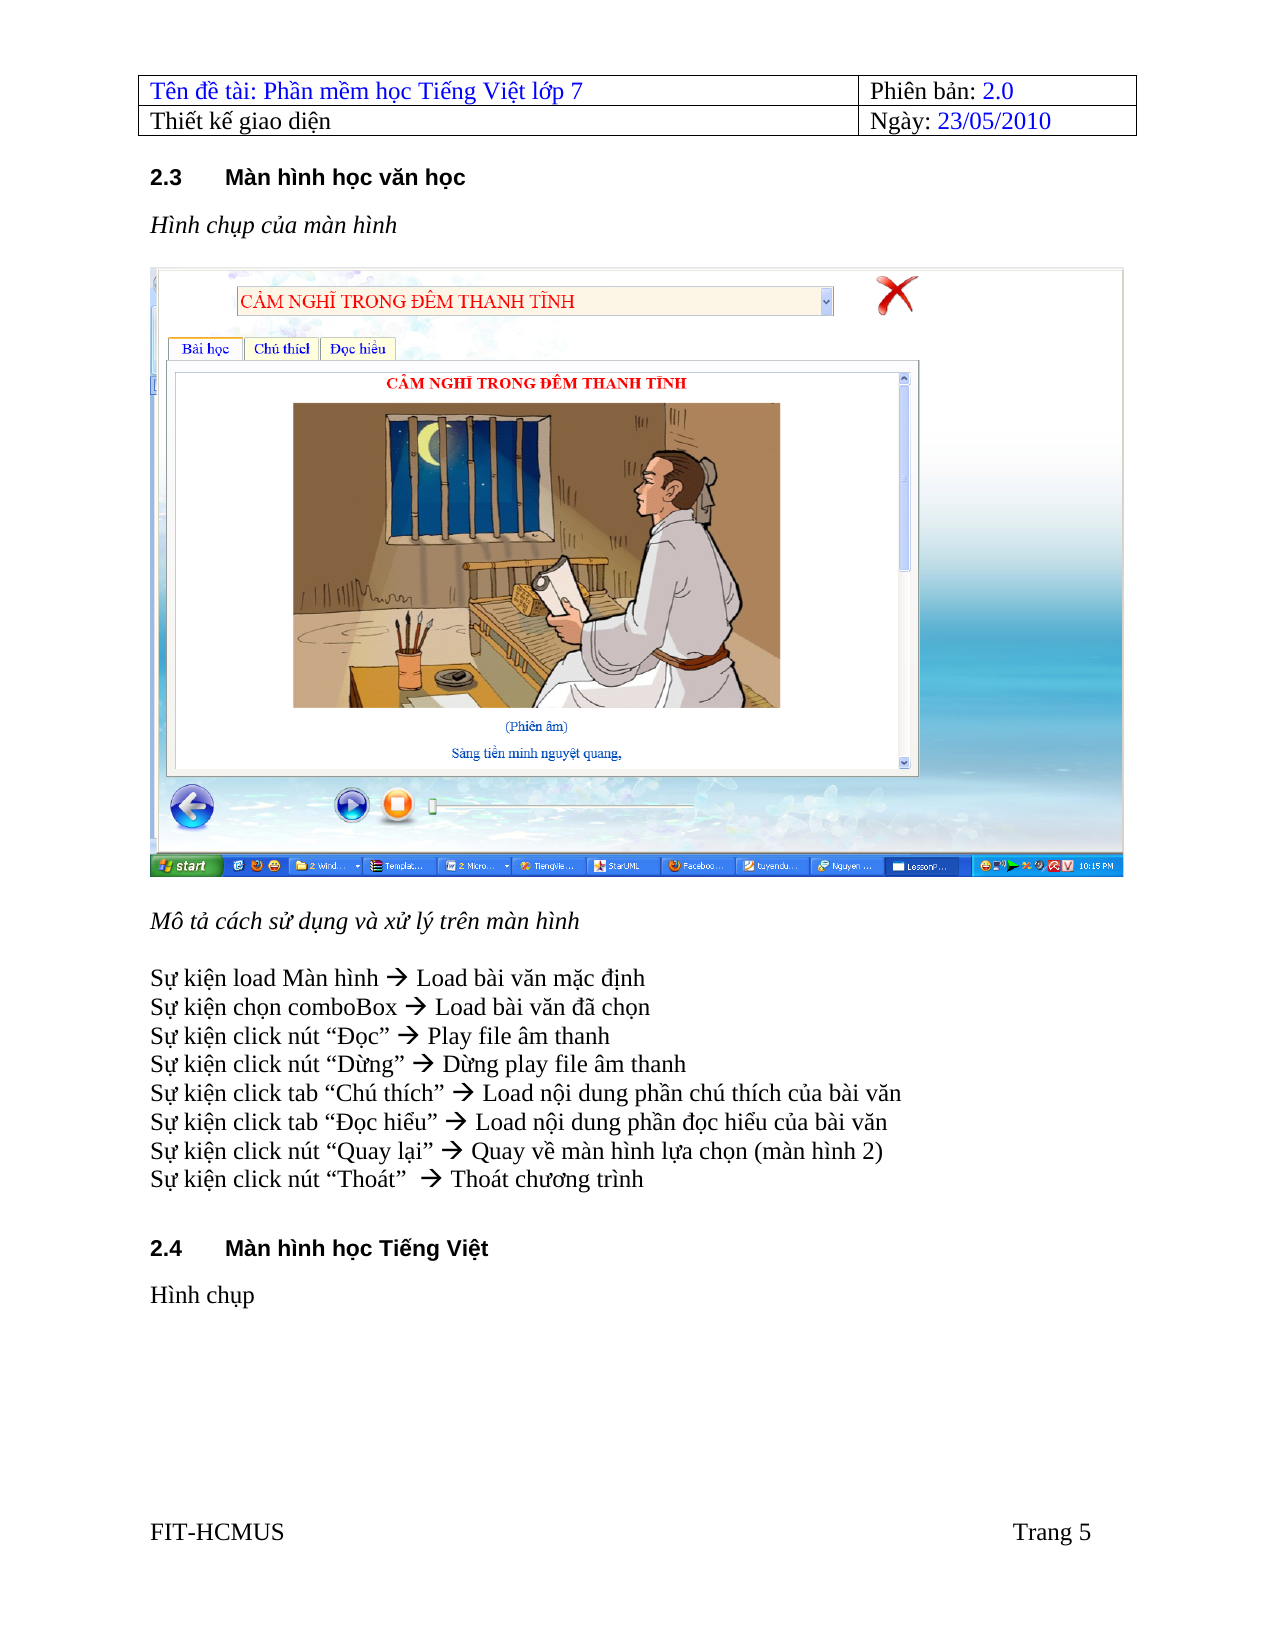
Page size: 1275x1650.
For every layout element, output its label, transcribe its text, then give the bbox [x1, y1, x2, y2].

text Hình chụp [150, 1280, 1125, 1309]
text Sự kiện load Màn hình Load bài văn mặc định [150, 963, 1125, 992]
text Hình chụp của màn hình [150, 210, 1125, 239]
text Sự kiện click nút “Quay lại” Quay về màn hình lựa chọn (màn hình 2) [150, 1136, 1125, 1164]
picture [150, 267, 1124, 877]
text Sự kiện click nút “Thoát” Thoát chương trình [150, 1164, 1125, 1193]
text Sự kiện chọn comboBox Load bài văn đã chọn [150, 992, 1125, 1021]
subtitle Màn hình học văn học [150, 164, 1125, 191]
text Sự kiện click nút “Dừng” Dừng play file âm thanh [150, 1049, 1125, 1078]
text Sự kiện click tab “Chú thích” Load nội dung phần chú thích của bài văn [150, 1078, 1125, 1107]
text Mô tả cách sử dụng và xử lý trên màn hình [150, 906, 1125, 934]
text Sự kiện click nút “Đọc” Play file âm thanh [150, 1021, 1125, 1049]
subtitle Màn hình học Tiếng Việt [150, 1234, 1125, 1261]
text Sự kiện click tab “Đọc hiểu” Load nội dung phần đọc hiểu của bài văn [150, 1107, 1125, 1136]
